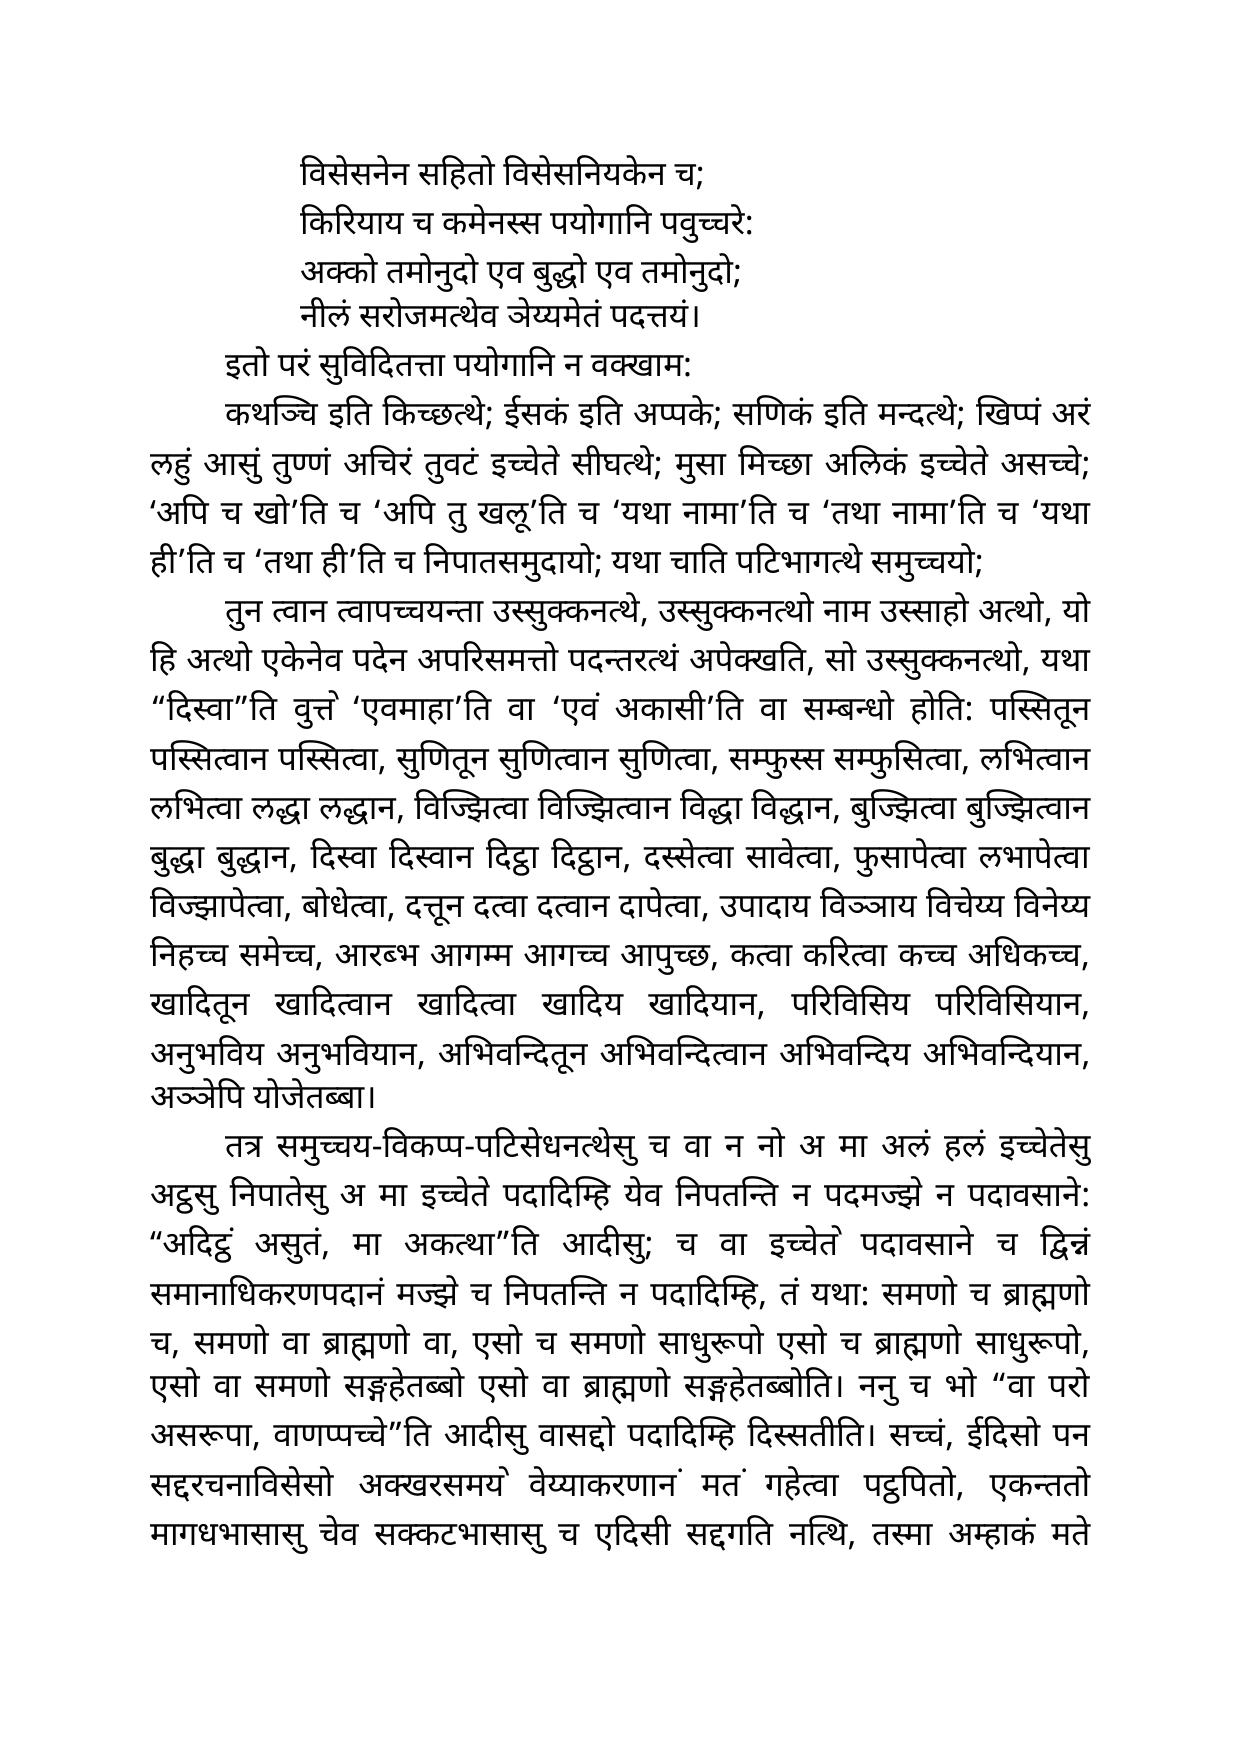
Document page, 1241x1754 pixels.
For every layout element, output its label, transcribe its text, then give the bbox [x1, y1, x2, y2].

text तुन त्वान त्वापच्चयन्ता उस्सुक्कनत्थे, उस्सुक्कनत्थो नाम उस्साहो अत्थो, यो हि अत्थो एकेनेव पदेन अपरिसमत्तो पदन्तरत्थं अपेक्खति, सो उस्सुक्कनत्थो, यथा “दिस्वा”ति वुत्ते ‘एवमाहा’ति वा ‘एवं अकासी’ति वा सम्बन्धो होति: पस्सितून पस्सित्वान पस्सित्वा, सुणितून सुणित्वान सुणित्वा, सम्फुस्स सम्फुसित्वा, लभित्वान लभित्वा लद्धा लद्धान, विज्झित्वा विज्झित्वान विद्धा विद्धान, बुज्झित्वा बुज्झित्वान बुद्धा बुद्धान, दिस्वा दिस्वान दिट्ठा दिट्ठान, दस्सेत्वा सावेत्वा, फुसापेत्वा लभापेत्वा विज्झापेत्वा, बोधेत्वा, दत्तून दत्वा दत्वान दापेत्वा, उपादाय विञ्ञाय विचेय्य विनेय्य निहच्च समेच्च, आरब्भ आगम्म आगच्च आपुच्छ, कत्वा करित्वा कच्च अधिकच्च, खादितून खादित्वान खादित्वा खादिय खादियान, परिविसिय परिविसियान, अनुभविय अनुभवियान, अभिवन्दितून अभिवन्दित्वान अभिवन्दिय अभिवन्दियान, अञ्ञेपि योजेतब्बा। [150, 587, 1090, 1122]
text इतो परं सुविदितत्ता पयोगानि न वक्खाम: [150, 341, 1090, 390]
text विसेसनेन सहितो विसेसनियकेन च; [150, 150, 1090, 199]
text नीलं सरोजमत्थेव ञेय्यमेतं पदत्तयं। [150, 297, 1090, 341]
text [150, 1122, 1090, 1559]
text किरियाय च कमेनस्स पयोगानि पवुच्चरे: [150, 199, 1090, 248]
text अक्को तमोनुदो एव बुद्धो एव तमोनुदो; [150, 248, 1090, 297]
text कथञ्चि इति किच्छत्थे; ईसकं इति अप्पके; सणिकं इति मन्दत्थे; खिप्पं अरं लहुं आसुं तुण्णं अचिरं तुवटं इच्चेते सीघत्थे; मुसा मिच्छा अलिकं इच्चेते असच्चे; ‘अपि च खो’ति च ‘अपि तु खलू’ति च ‘यथा नामा’ति च ‘तथा नामा’ति च ‘यथा ही’ति च ‘तथा ही’ति च निपातसमुदायो; यथा चाति पटिभागत्थे समुच्चयो; [150, 390, 1090, 587]
